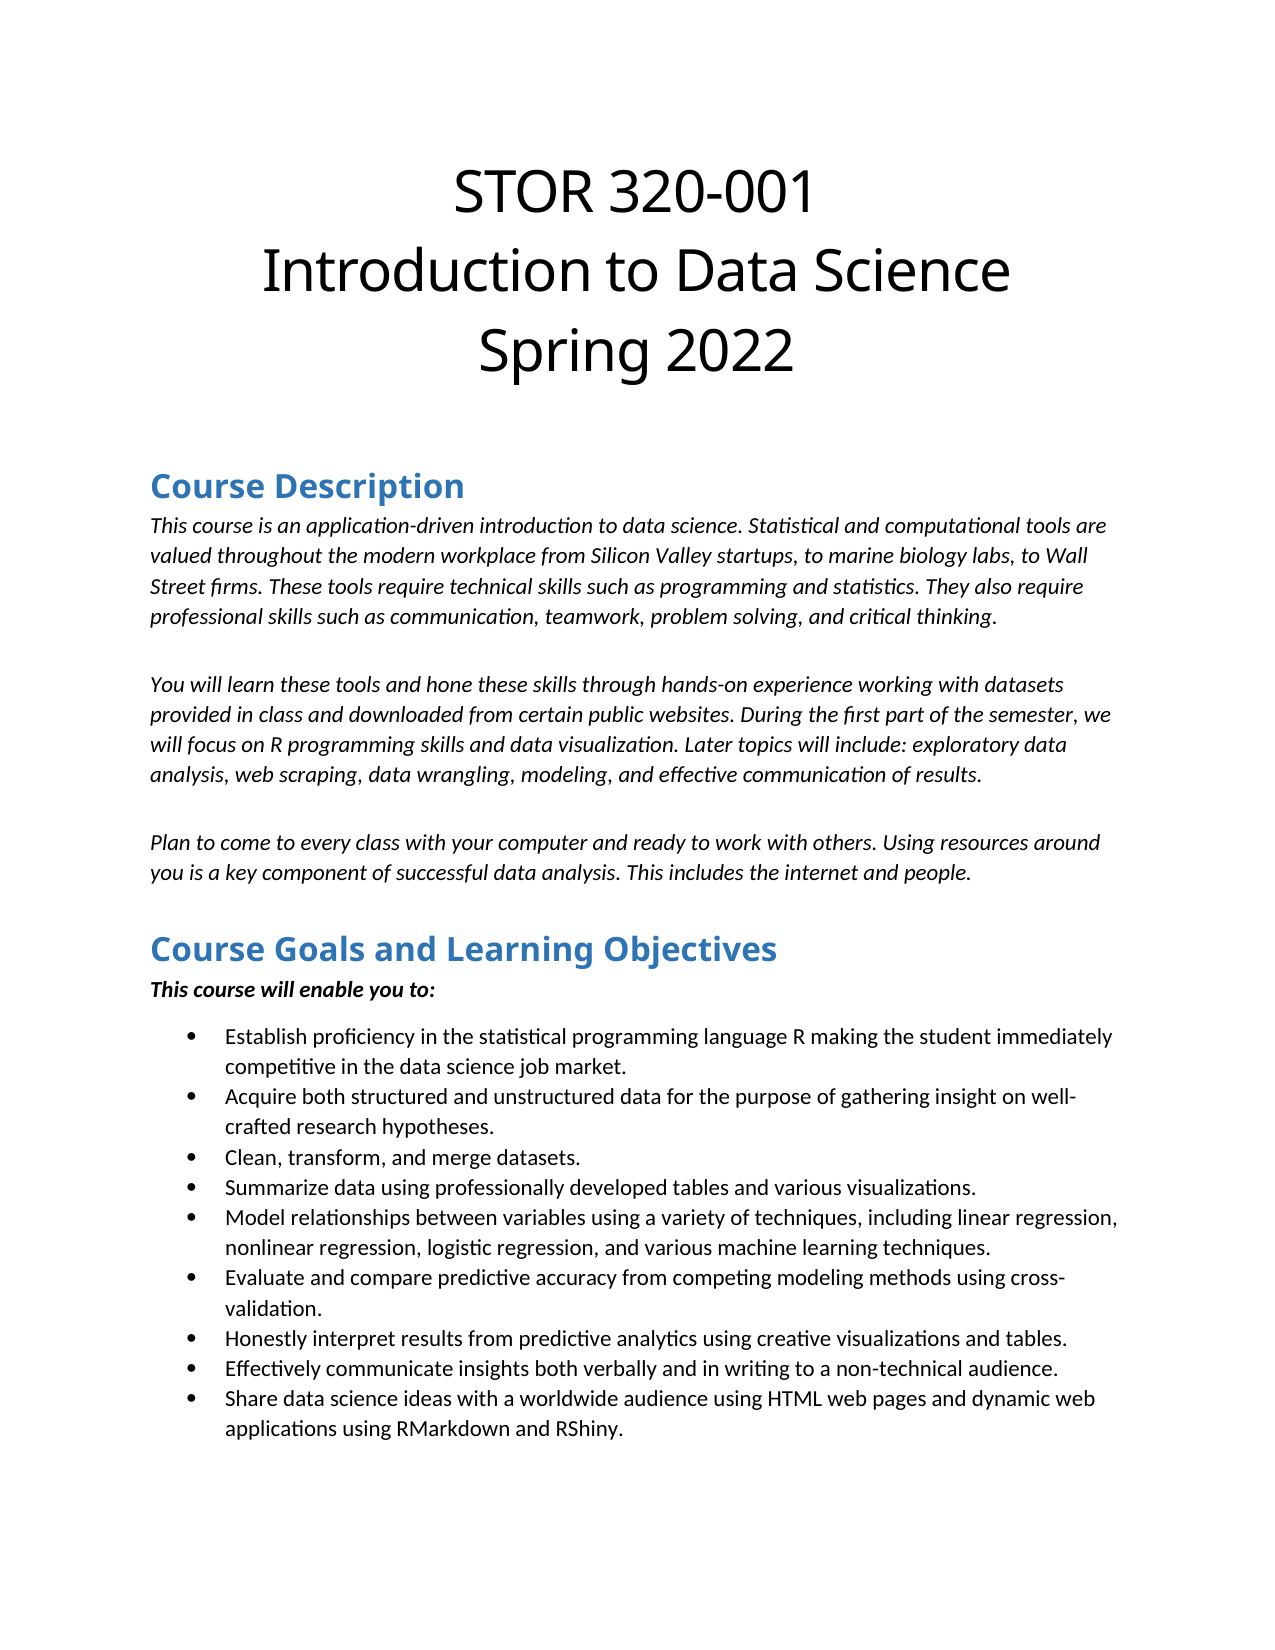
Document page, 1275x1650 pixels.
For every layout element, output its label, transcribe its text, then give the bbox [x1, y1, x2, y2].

list Clean, transform, and merge datasets. [187, 1143, 1125, 1171]
subtitle Course Description [150, 462, 1125, 508]
list Establish proficiency in the statistical programming language R making the student immediately competitive in the data science job market. [187, 1022, 1125, 1080]
list Effectively communicate insights both verbally and in writing to a non-technical audience. [187, 1354, 1125, 1382]
text This course is an application-driven introduction to data science. Statistical and computational tools are valued throughout the modern workplace from Silicon Valley startups, to marine biology labs, to Wall Street firms. These tools require technical skills such as programming and statistics. They also require professional skills such as communication, teamwork, problem solving, and critical thinking. [150, 511, 1125, 630]
text You will learn these tools and hone these skills through hands-on experience working with datasets provided in class and downloaded from certain public websites. During the first part of the semester, we will focus on R programming skills and data visualization. Later topics will include: exploratory data analysis, web scraping, data wrangling, modeling, and effective communication of results. [150, 670, 1125, 788]
text Plan to come to every class with your computer and ready to work with others. Using resources around you is a key component of successful data analysis. This includes the internet and people. [150, 828, 1125, 886]
list Evaluate and compare predictive accuracy from competing modeling methods using cross-validation. [187, 1263, 1125, 1322]
subtitle Course Goals and Learning Objectives [150, 926, 1125, 971]
title Introduction to Data Science [150, 229, 1125, 309]
list Honestly interpret results from predictive analytics using creative visualizations and tables. [187, 1324, 1125, 1352]
title STOR 320-001 [150, 150, 1125, 229]
list Summarize data using professionally developed tables and various visualizations. [187, 1173, 1125, 1201]
list Share data science ideas with a worldwide audience using HTML web pages and dynamic web applications using RMarkdown and RShiny. [187, 1384, 1125, 1442]
title Spring 2022 [150, 309, 1125, 388]
text This course will enable you to: [150, 975, 1125, 1003]
list Acquire both structured and unstructured data for the purpose of gathering insight on well-crafted research hypotheses. [187, 1082, 1125, 1140]
list Model relationships between variables using a variety of techniques, including linear regression, nonlinear regression, logistic regression, and various machine learning techniques. [187, 1203, 1125, 1261]
